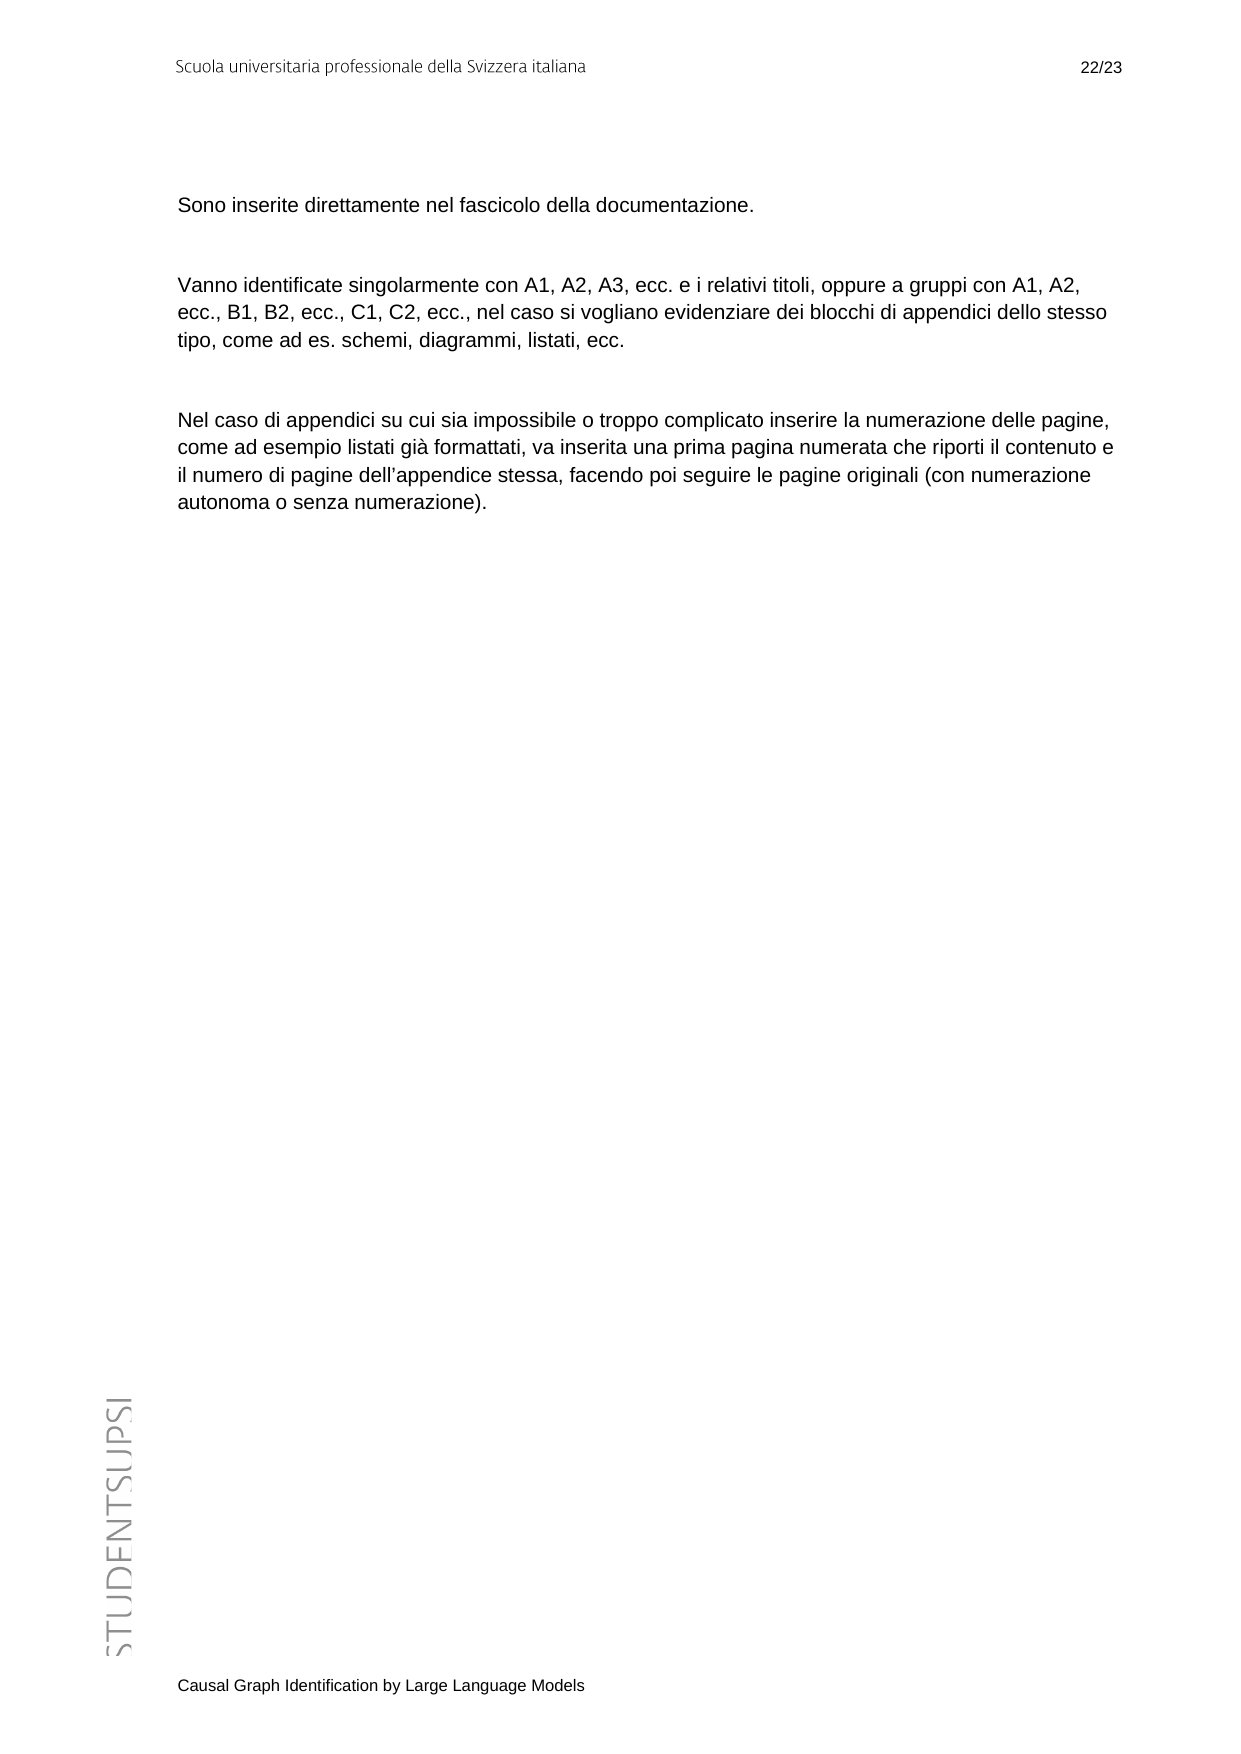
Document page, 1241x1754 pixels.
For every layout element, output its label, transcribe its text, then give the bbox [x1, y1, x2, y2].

text Vanno identificate singolarmente con A1, A2, A3, ecc. e i relativi titoli, oppure a gruppi con A1, A2, ecc., B1, B2, ecc., C1, C2, ecc., nel caso si vogliano evidenziare dei blocchi di appendici dello stesso tipo, come ad es. schemi, diagrammi, listati, ecc. [177, 273, 1122, 352]
text Sono inserite direttamente nel fascicolo della documentazione. [177, 193, 1122, 217]
text Nel caso di appendici su cui sia impossibile o troppo complicato inserire la numerazione delle pagine, come ad esempio listati già formattati, va inserita una prima pagina numerata che riporti il contenuto e il numero di pagine dell’appendice stessa, facendo poi seguire le pagine originali (con numerazione autonoma o senza numerazione). [177, 408, 1122, 514]
picture [168, 53, 602, 80]
picture [106, 1399, 132, 1657]
